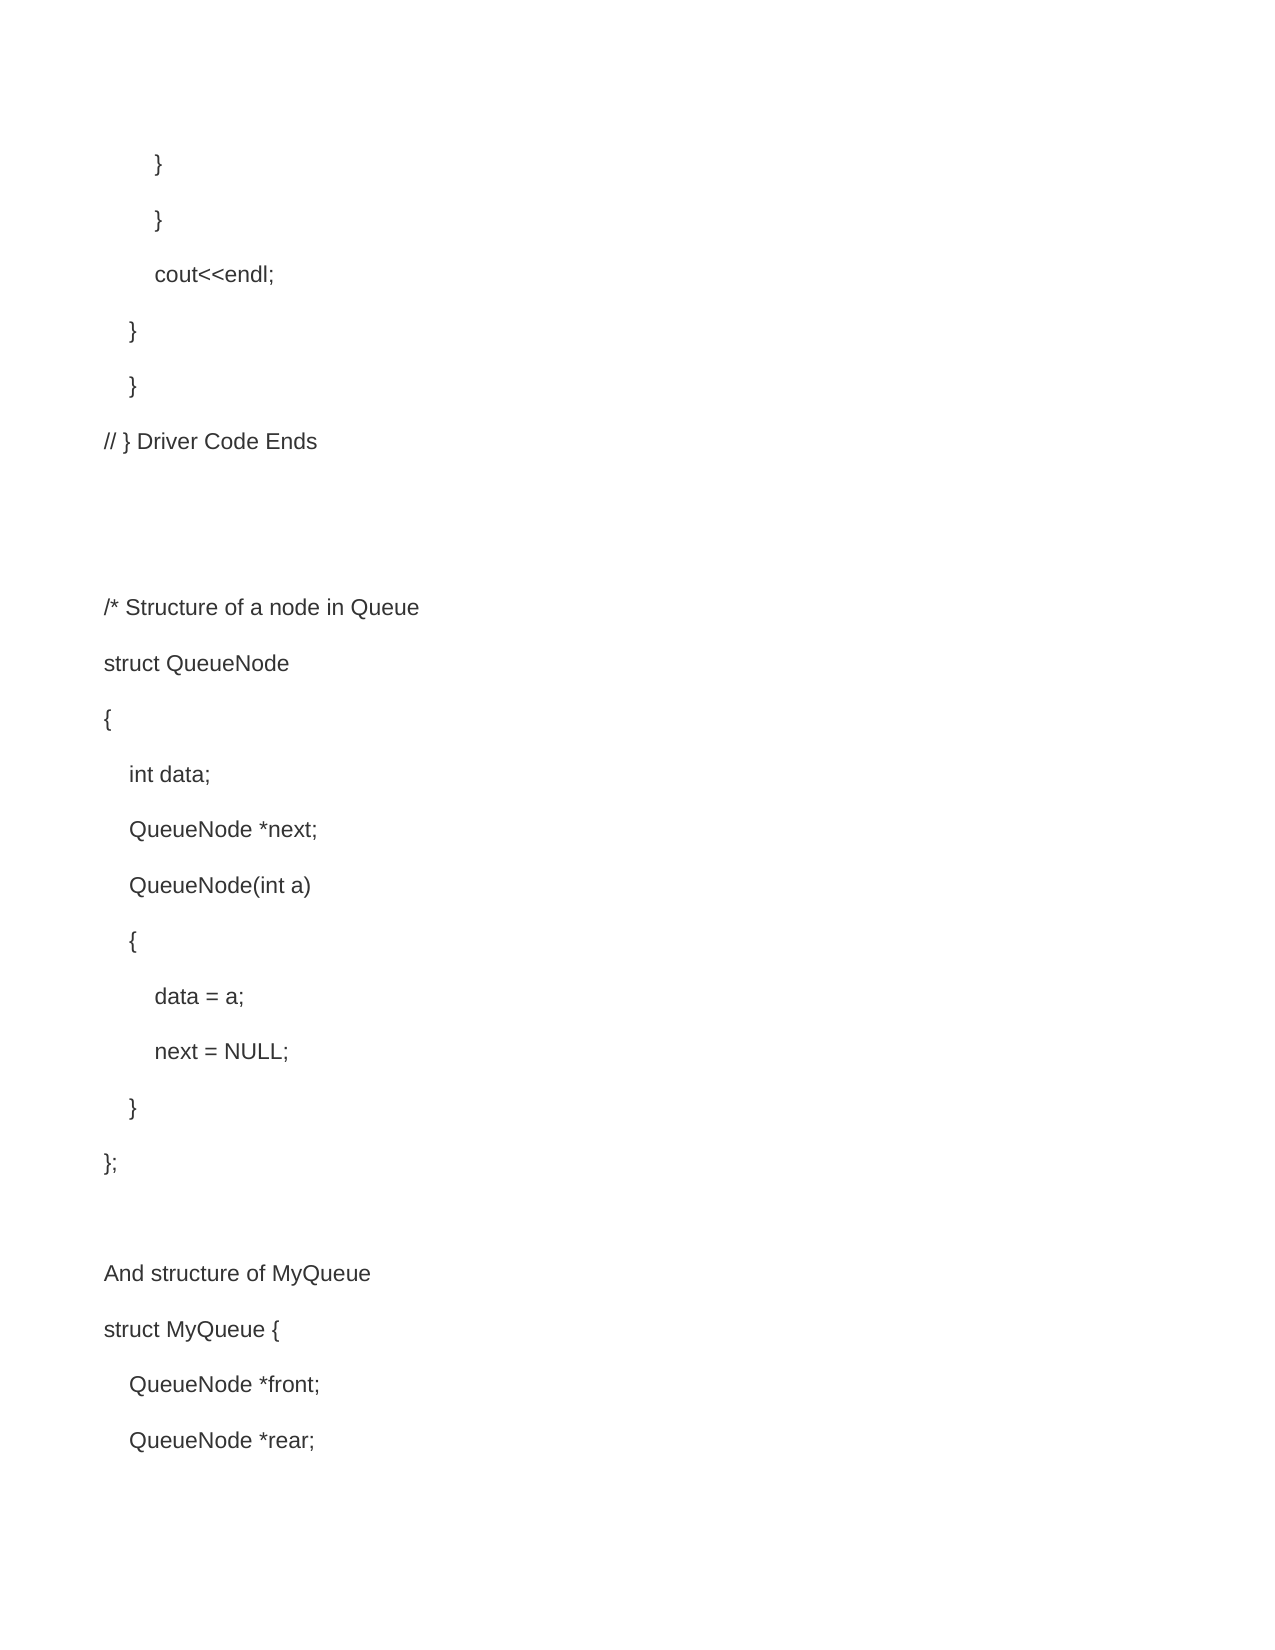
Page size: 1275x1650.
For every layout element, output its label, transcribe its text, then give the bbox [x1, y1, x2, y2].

text } [103, 317, 1181, 343]
text { [103, 705, 1181, 732]
text } [103, 150, 1181, 176]
text } [103, 372, 1181, 398]
text QueueNode(int a) [103, 872, 1181, 898]
text QueueNode *next; [103, 816, 1181, 843]
text int data; [103, 761, 1181, 787]
text And structure of MyQueue [103, 1260, 1181, 1287]
text data = a; [103, 983, 1181, 1009]
text } [103, 206, 1181, 232]
text next = NULL; [103, 1038, 1181, 1065]
text /* Structure of a node in Queue [103, 594, 1181, 621]
text QueueNode *rear; [103, 1427, 1181, 1453]
text }; [103, 1149, 1181, 1176]
text struct MyQueue { [103, 1316, 1181, 1342]
text QueueNode *front; [103, 1371, 1181, 1398]
text // } Driver Code Ends [103, 428, 1181, 454]
text cout<<endl; [103, 261, 1181, 287]
text } [103, 1094, 1181, 1120]
text { [103, 927, 1181, 954]
text struct QueueNode [103, 650, 1181, 676]
